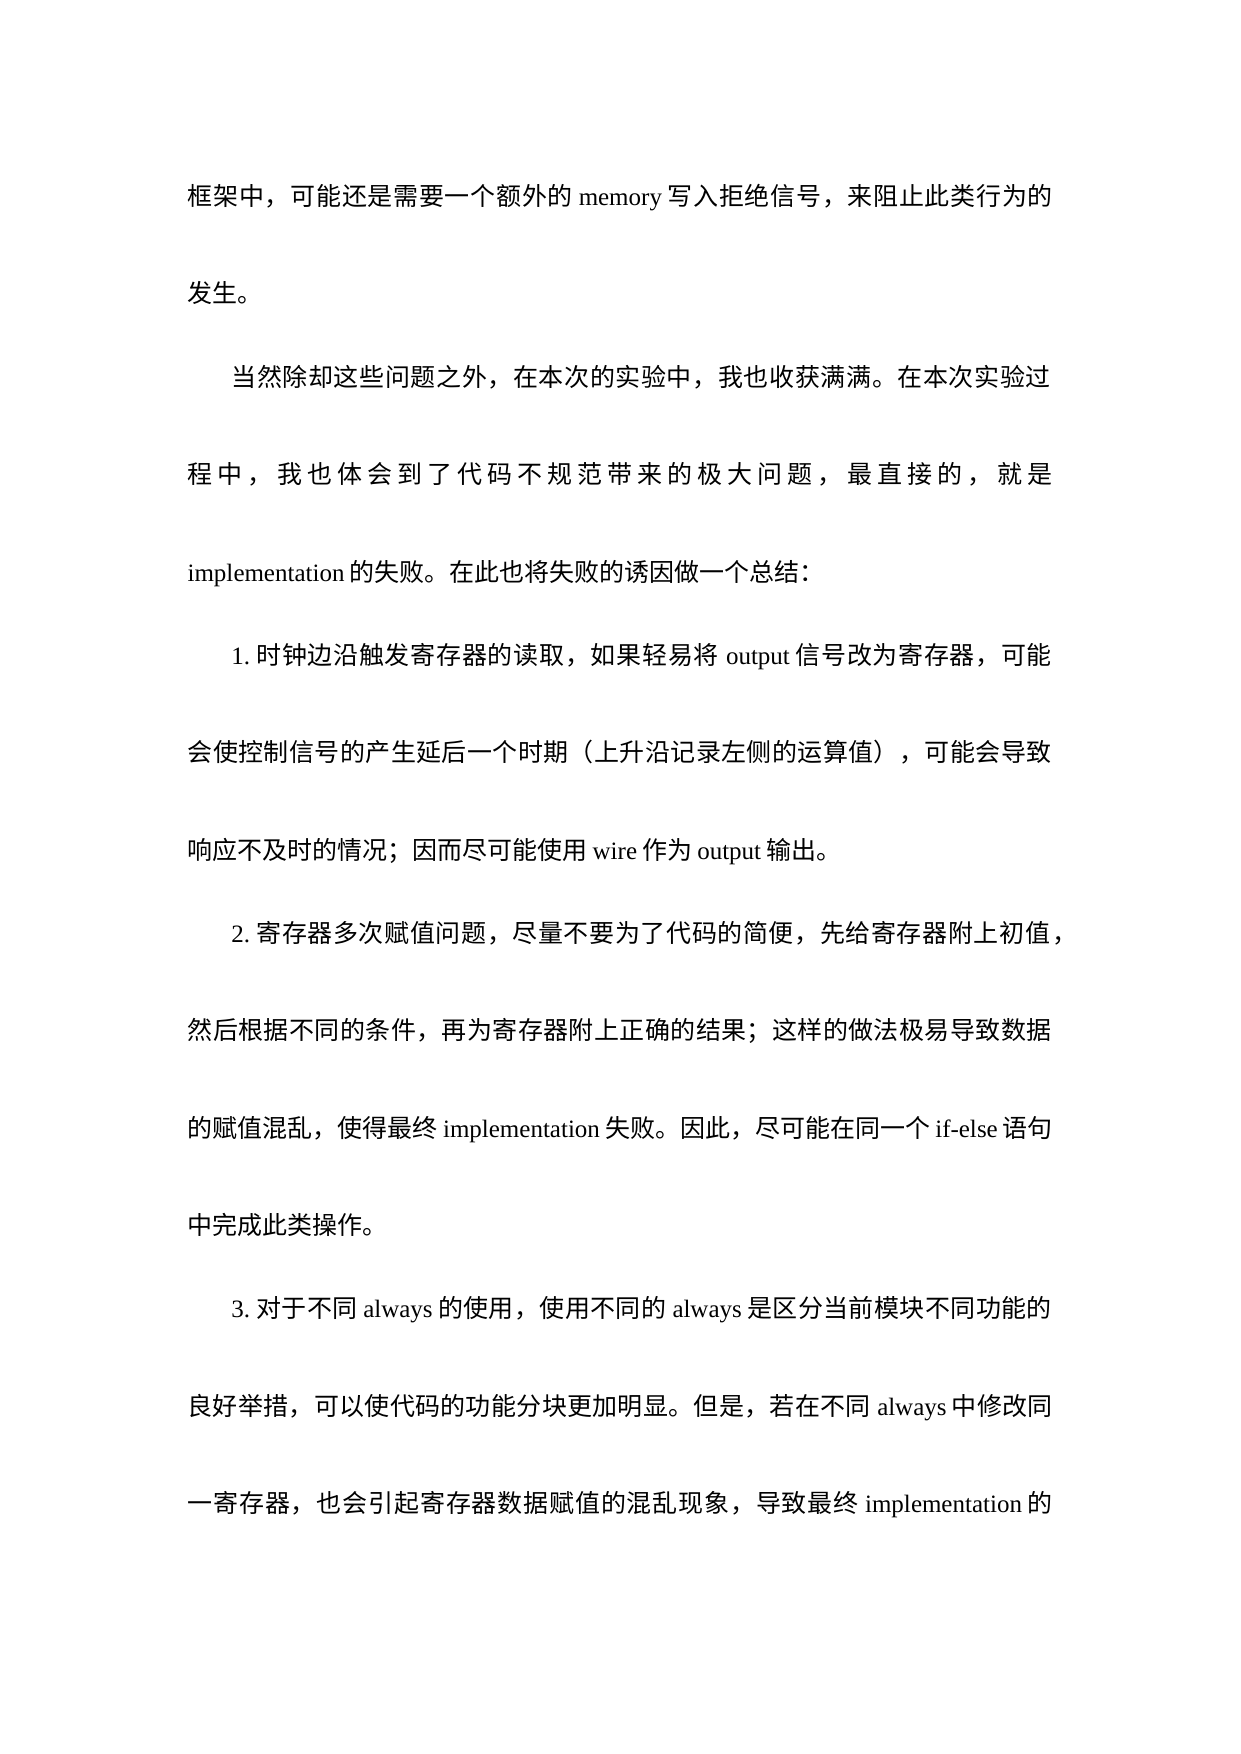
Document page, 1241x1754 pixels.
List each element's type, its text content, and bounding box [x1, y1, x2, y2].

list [187, 162, 1053, 324]
list 寄存器多次赋值问题，尽量不要为了代码的简便，先给寄存器附上初值，然后根据不同的条件，再为寄存器附上正确的结果；这样的做法极易导致数据的赋值混乱，使得最终implementation失败。因此，尽可能在同一个if-else语句中完成此类操作。 [187, 899, 1053, 1256]
list 时钟边沿触发寄存器的读取，如果轻易将output信号改为寄存器，可能会使控制信号的产生延后一个时期（上升沿记录左侧的运算值），可能会导致响应不及时的情况；因而尽可能使用wire作为output输出。 [187, 621, 1053, 881]
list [187, 1274, 1053, 1534]
list 当然除却这些问题之外，在本次的实验中，我也收获满满。在本次实验过程中，我也体会到了代码不规范带来的极大问题，最直接的，就是implementation的失败。在此也将失败的诱因做一个总结： [187, 343, 1053, 603]
